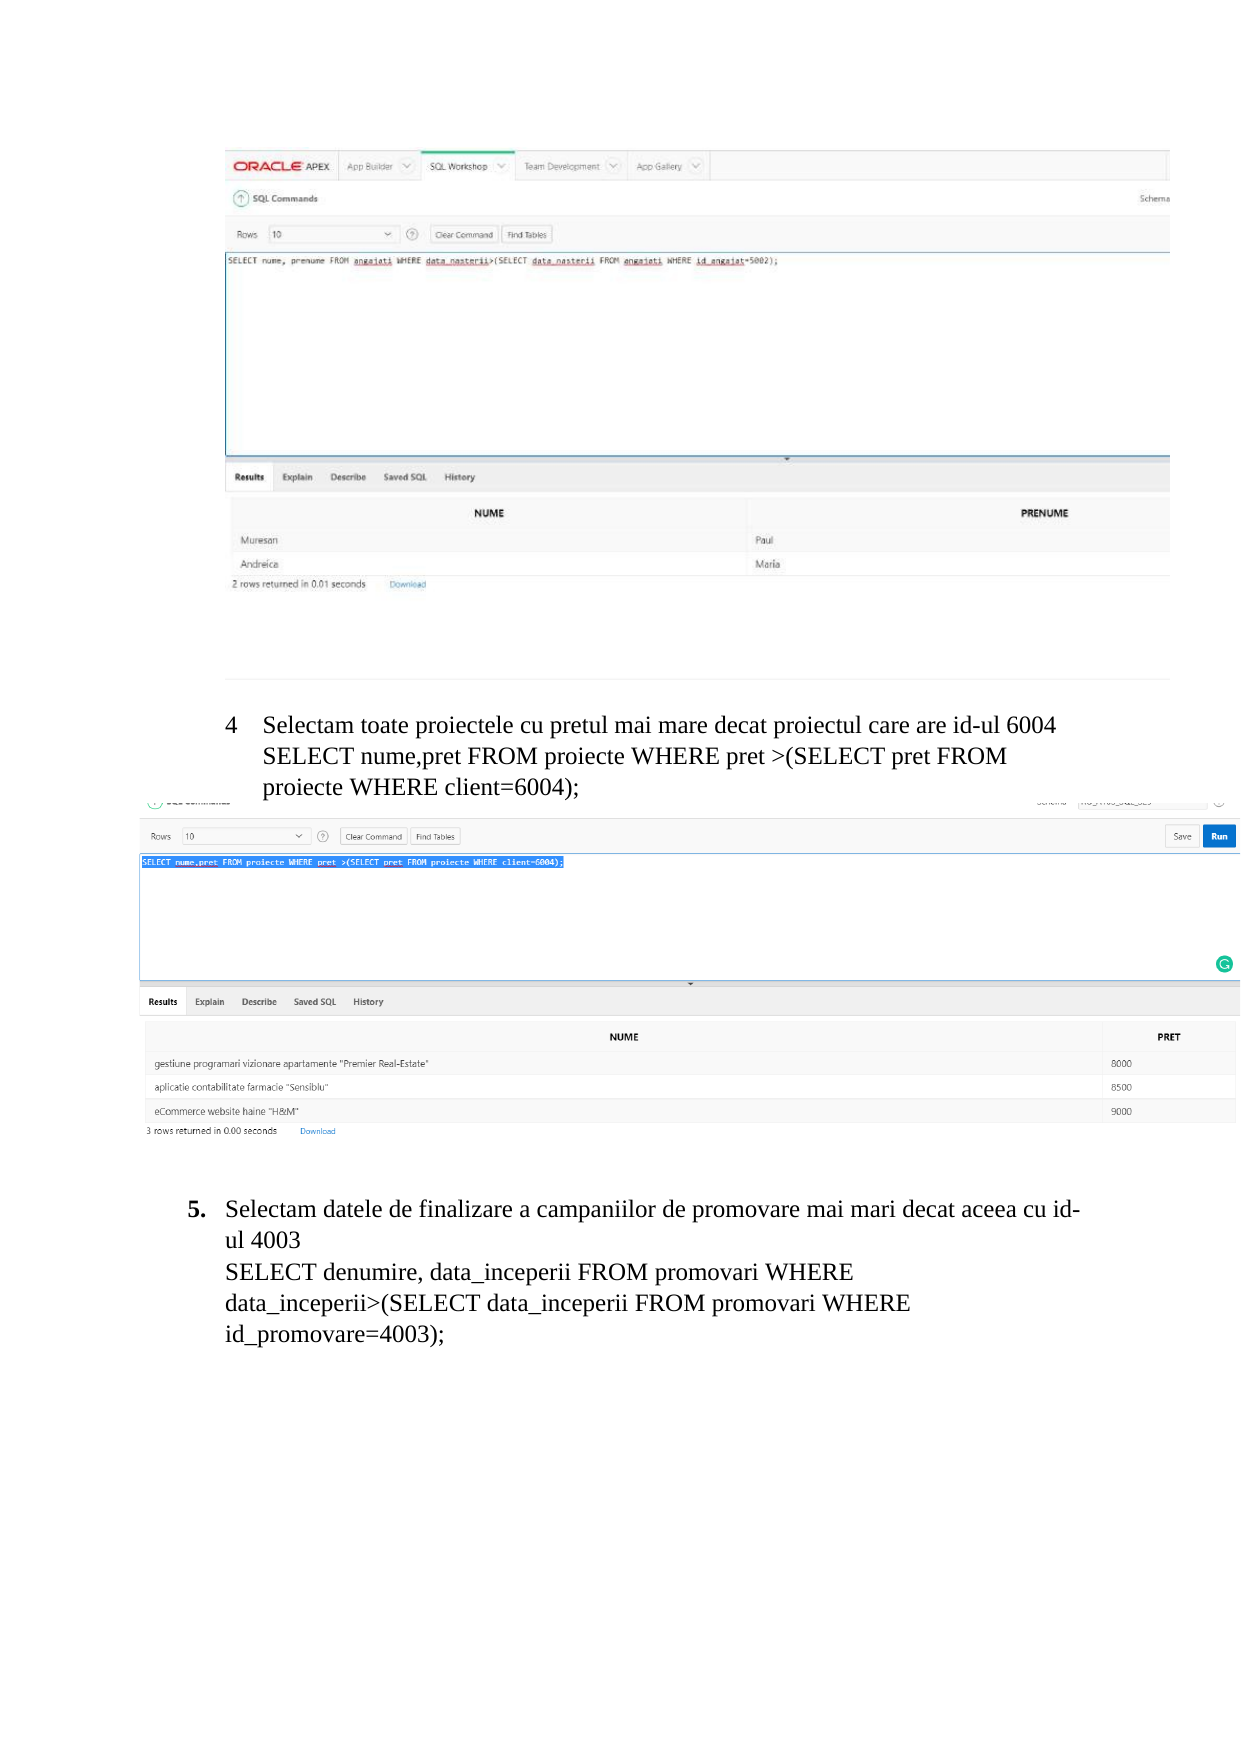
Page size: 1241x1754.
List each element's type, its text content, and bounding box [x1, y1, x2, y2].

text 4 Selectam toate proiectele cu pretul mai mare decat proiectul care are id-ul 6004 SELECT nume,pret FROM proiecte WHERE pret >(SELECT pret FROM proiecte WHERE client=6004); [225, 710, 1057, 801]
list Selectam datele de finalizare a campaniilor de promovare mai mari decat aceea cu id- ul 4003 [187, 1194, 1081, 1254]
picture [225, 147, 1170, 680]
picture [139, 803, 1241, 1167]
text SELECT denumire, data_inceperii FROM promovari WHERE data_inceperii>(SELECT data_inceperii FROM promovari WHERE id_promovare=4003); [225, 1257, 913, 1347]
